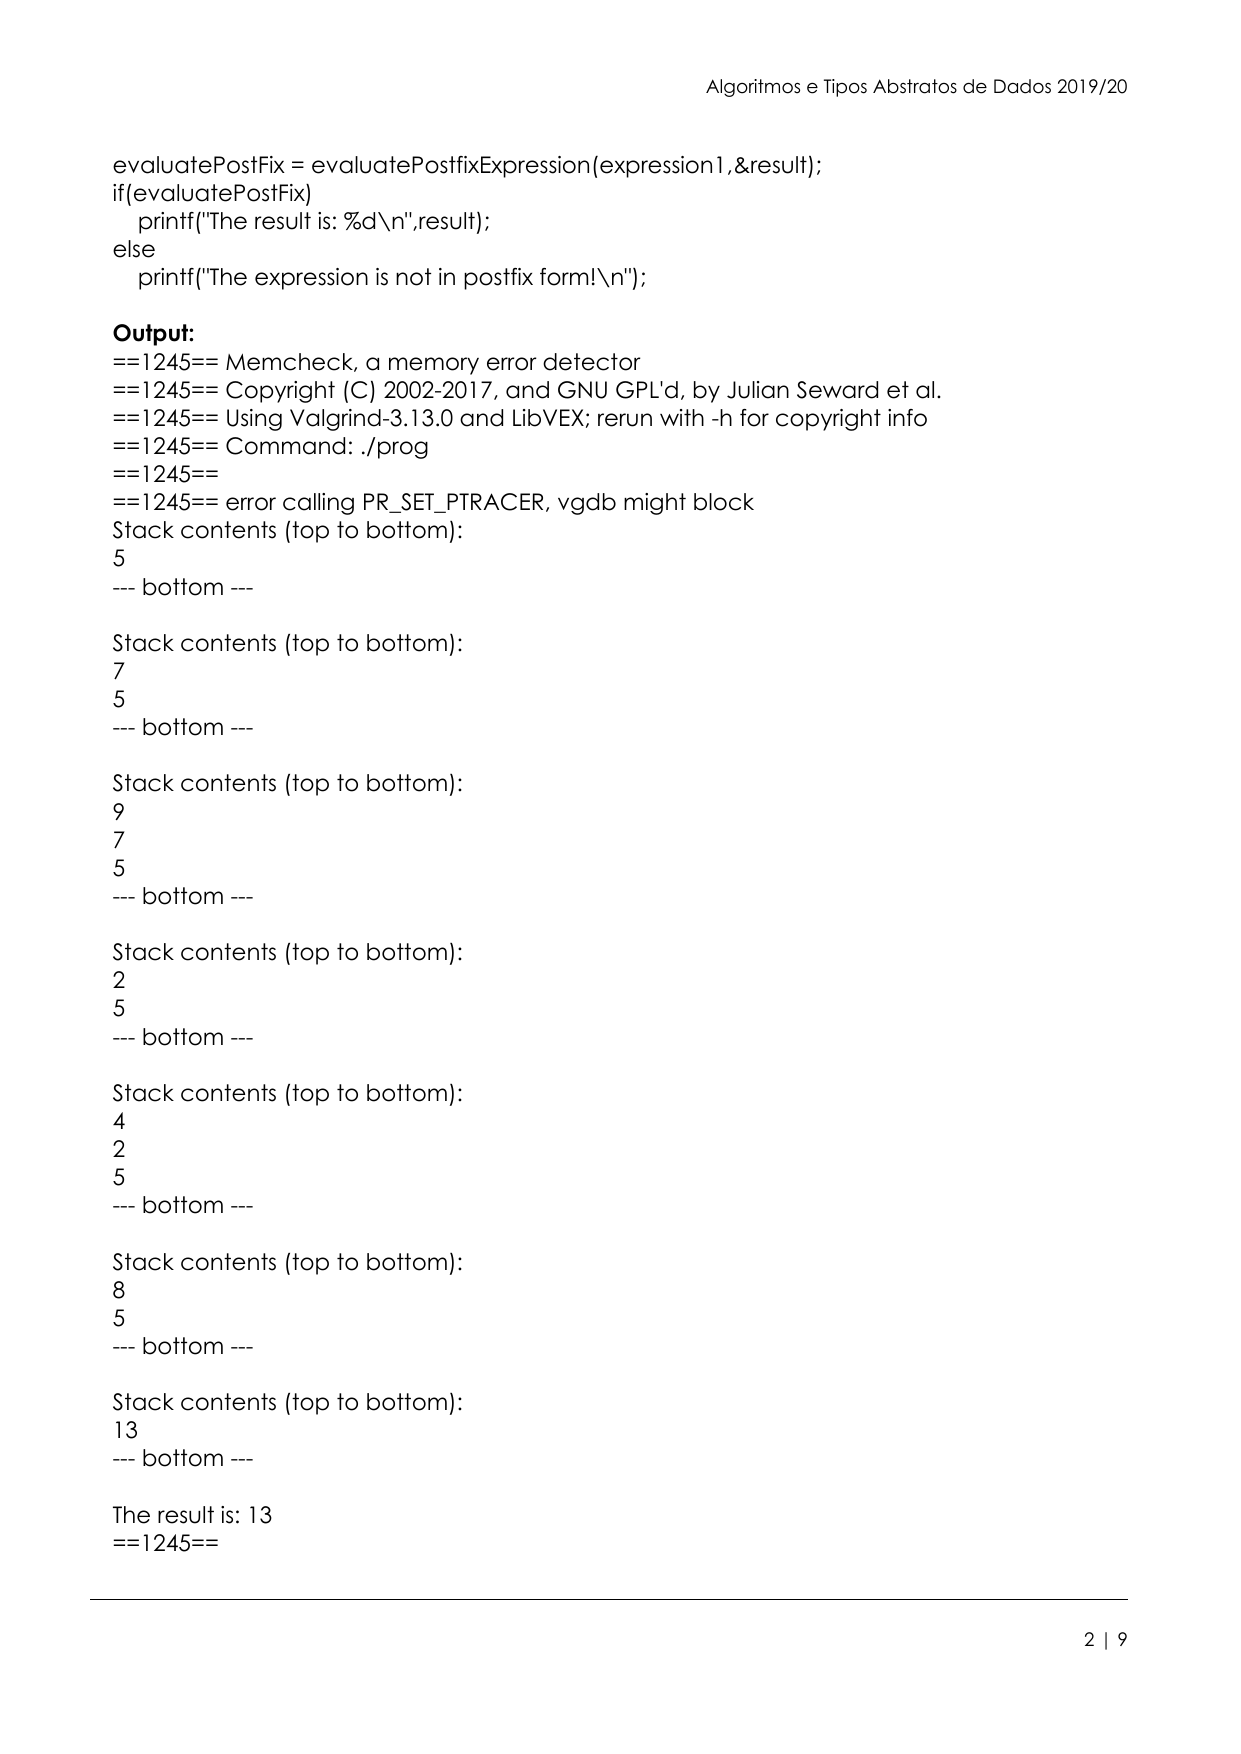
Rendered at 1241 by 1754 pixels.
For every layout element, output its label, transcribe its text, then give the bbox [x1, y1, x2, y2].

text printf("The expression is not in postfix form!\n"); [112, 262, 1128, 291]
text 5 [112, 1162, 1128, 1191]
text 5 [112, 853, 1128, 881]
text --- bottom --- [112, 572, 1128, 600]
text 4 [112, 1106, 1128, 1134]
text Stack contents (top to bottom): [112, 1078, 1128, 1106]
text 2 [112, 1134, 1128, 1162]
text 13 [112, 1416, 1128, 1444]
text ==1245== Copyright (C) 2002-2017, and GNU GPL'd, by Julian Seward et al. [112, 375, 1128, 403]
text 7 [112, 656, 1128, 684]
text --- bottom --- [112, 881, 1128, 909]
text evaluatePostFix = evaluatePostfixExpression(expression1,&result); [112, 150, 1128, 178]
text Output: [112, 319, 1128, 347]
text ==1245== Command: ./prog [112, 431, 1128, 459]
text 2 [112, 966, 1128, 994]
text ==1245== error calling PR_SET_PTRACER, vgdb might block [112, 487, 1128, 516]
text printf("The result is: %d\n",result); [112, 206, 1128, 234]
text if(evaluatePostFix) [112, 178, 1128, 206]
text --- bottom --- [112, 712, 1128, 741]
text 5 [112, 1303, 1128, 1331]
text 5 [112, 994, 1128, 1022]
text --- bottom --- [112, 1022, 1128, 1050]
text Stack contents (top to bottom): [112, 937, 1128, 966]
text --- bottom --- [112, 1331, 1128, 1359]
text ==1245== Memcheck, a memory error detector [112, 347, 1128, 375]
text Stack contents (top to bottom): [112, 628, 1128, 656]
text ==1245== [112, 1528, 1128, 1556]
text 5 [112, 544, 1128, 572]
text 7 [112, 825, 1128, 853]
text else [112, 234, 1128, 262]
text 8 [112, 1275, 1128, 1303]
text --- bottom --- [112, 1191, 1128, 1219]
text Stack contents (top to bottom): [112, 1387, 1128, 1416]
text Stack contents (top to bottom): [112, 516, 1128, 544]
text ==1245== Using Valgrind-3.13.0 and LibVEX; rerun with -h for copyright info [112, 403, 1128, 431]
text Stack contents (top to bottom): [112, 1247, 1128, 1275]
text 5 [112, 684, 1128, 712]
text Stack contents (top to bottom): [112, 769, 1128, 797]
text ==1245== [112, 459, 1128, 487]
text --- bottom --- [112, 1444, 1128, 1472]
text 9 [112, 797, 1128, 825]
text The result is: 13 [112, 1500, 1128, 1528]
